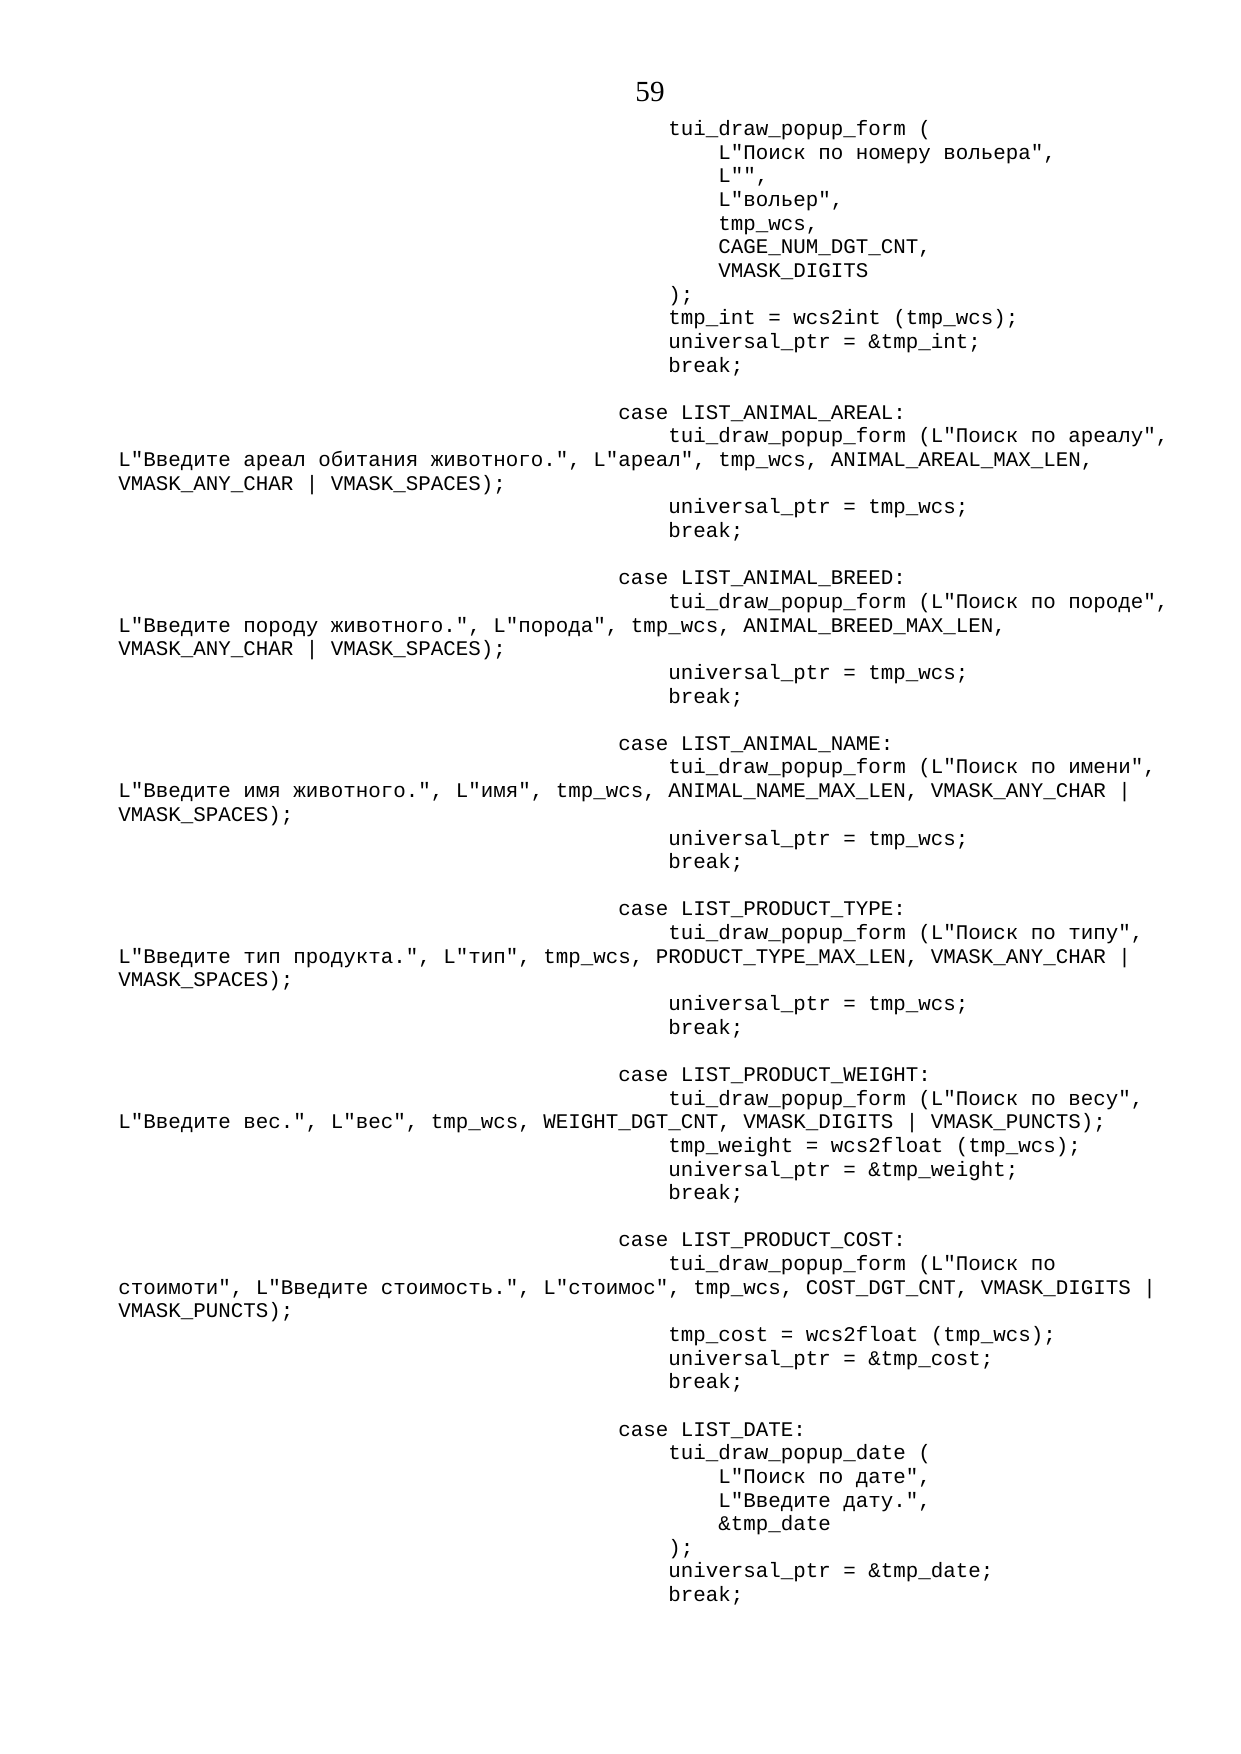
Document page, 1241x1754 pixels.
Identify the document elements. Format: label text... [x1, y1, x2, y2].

text break; [118, 1584, 1181, 1608]
text tui_draw_popup_form (L"Поиcк по стоимоти", L"Введите стоимость.", L"стоимос", tmp_wcs, COST_DGT_CNT, VMASK_DIGITS | VMASK_PUNCTS); [118, 1253, 1181, 1324]
text break; [118, 686, 1181, 709]
text break; [118, 354, 1181, 378]
text break; [118, 520, 1181, 544]
text tmp_cost = wcs2float (tmp_wcs); [118, 1324, 1181, 1348]
text ); [118, 1537, 1181, 1561]
text case LIST_ANIMAL_NAME: [118, 733, 1181, 757]
text universal_ptr = &tmp_int; [118, 331, 1181, 354]
text tui_draw_popup_form (L"Поиск по весу", L"Введите вес.", L"вес", tmp_wcs, WEIGHT_DGT_CNT, VMASK_DIGITS | VMASK_PUNCTS); [118, 1088, 1181, 1135]
text tui_draw_popup_date ( [118, 1442, 1181, 1466]
text case LIST_PRODUCT_TYPE: [118, 898, 1181, 922]
text universal_ptr = &tmp_weight; [118, 1158, 1181, 1182]
text tmp_weight = wcs2float (tmp_wcs); [118, 1135, 1181, 1158]
text L"Поиск по дате", [118, 1466, 1181, 1489]
text universal_ptr = &tmp_cost; [118, 1348, 1181, 1371]
text case LIST_ANIMAL_AREAL: [118, 402, 1181, 426]
text tui_draw_popup_form (L"Поиск по ареалу", L"Введите ареал обитания животного.", L"ареал", tmp_wcs, ANIMAL_AREAL_MAX_LEN, VMASK_ANY_CHAR | VMASK_SPACES); [118, 426, 1181, 496]
text tui_draw_popup_form ( [118, 118, 1181, 142]
text break; [118, 1182, 1181, 1206]
text VMASK_DIGITS [118, 260, 1181, 284]
text tmp_wcs, [118, 213, 1181, 236]
text case LIST_ANIMAL_BREED: [118, 567, 1181, 591]
text universal_ptr = &tmp_date; [118, 1561, 1181, 1584]
text universal_ptr = tmp_wcs; [118, 827, 1181, 851]
text universal_ptr = tmp_wcs; [118, 662, 1181, 686]
text universal_ptr = tmp_wcs; [118, 496, 1181, 520]
text universal_ptr = tmp_wcs; [118, 993, 1181, 1017]
text break; [118, 851, 1181, 875]
text tui_draw_popup_form (L"Поиск по типу", L"Введите тип продукта.", L"тип", tmp_wcs, PRODUCT_TYPE_MAX_LEN, VMASK_ANY_CHAR | VMASK_SPACES); [118, 922, 1181, 993]
text L"вольер", [118, 189, 1181, 213]
text case LIST_PRODUCT_COST: [118, 1229, 1181, 1253]
text tui_draw_popup_form (L"Поиск по породе", L"Введите породу животного.", L"порода", tmp_wcs, ANIMAL_BREED_MAX_LEN, VMASK_ANY_CHAR | VMASK_SPACES); [118, 591, 1181, 662]
text case LIST_DATE: [118, 1419, 1181, 1442]
text ); [118, 284, 1181, 307]
text tui_draw_popup_form (L"Поиск по имени", L"Введите имя животного.", L"имя", tmp_wcs, ANIMAL_NAME_MAX_LEN, VMASK_ANY_CHAR | VMASK_SPACES); [118, 757, 1181, 827]
text CAGE_NUM_DGT_CNT, [118, 236, 1181, 260]
text L"", [118, 165, 1181, 189]
text case LIST_PRODUCT_WEIGHT: [118, 1064, 1181, 1088]
text break; [118, 1371, 1181, 1395]
text L"Поиск по номеру вольера", [118, 142, 1181, 165]
text tmp_int = wcs2int (tmp_wcs); [118, 307, 1181, 331]
text L"Введите дату.", [118, 1489, 1181, 1513]
text break; [118, 1017, 1181, 1040]
text &tmp_date [118, 1513, 1181, 1537]
